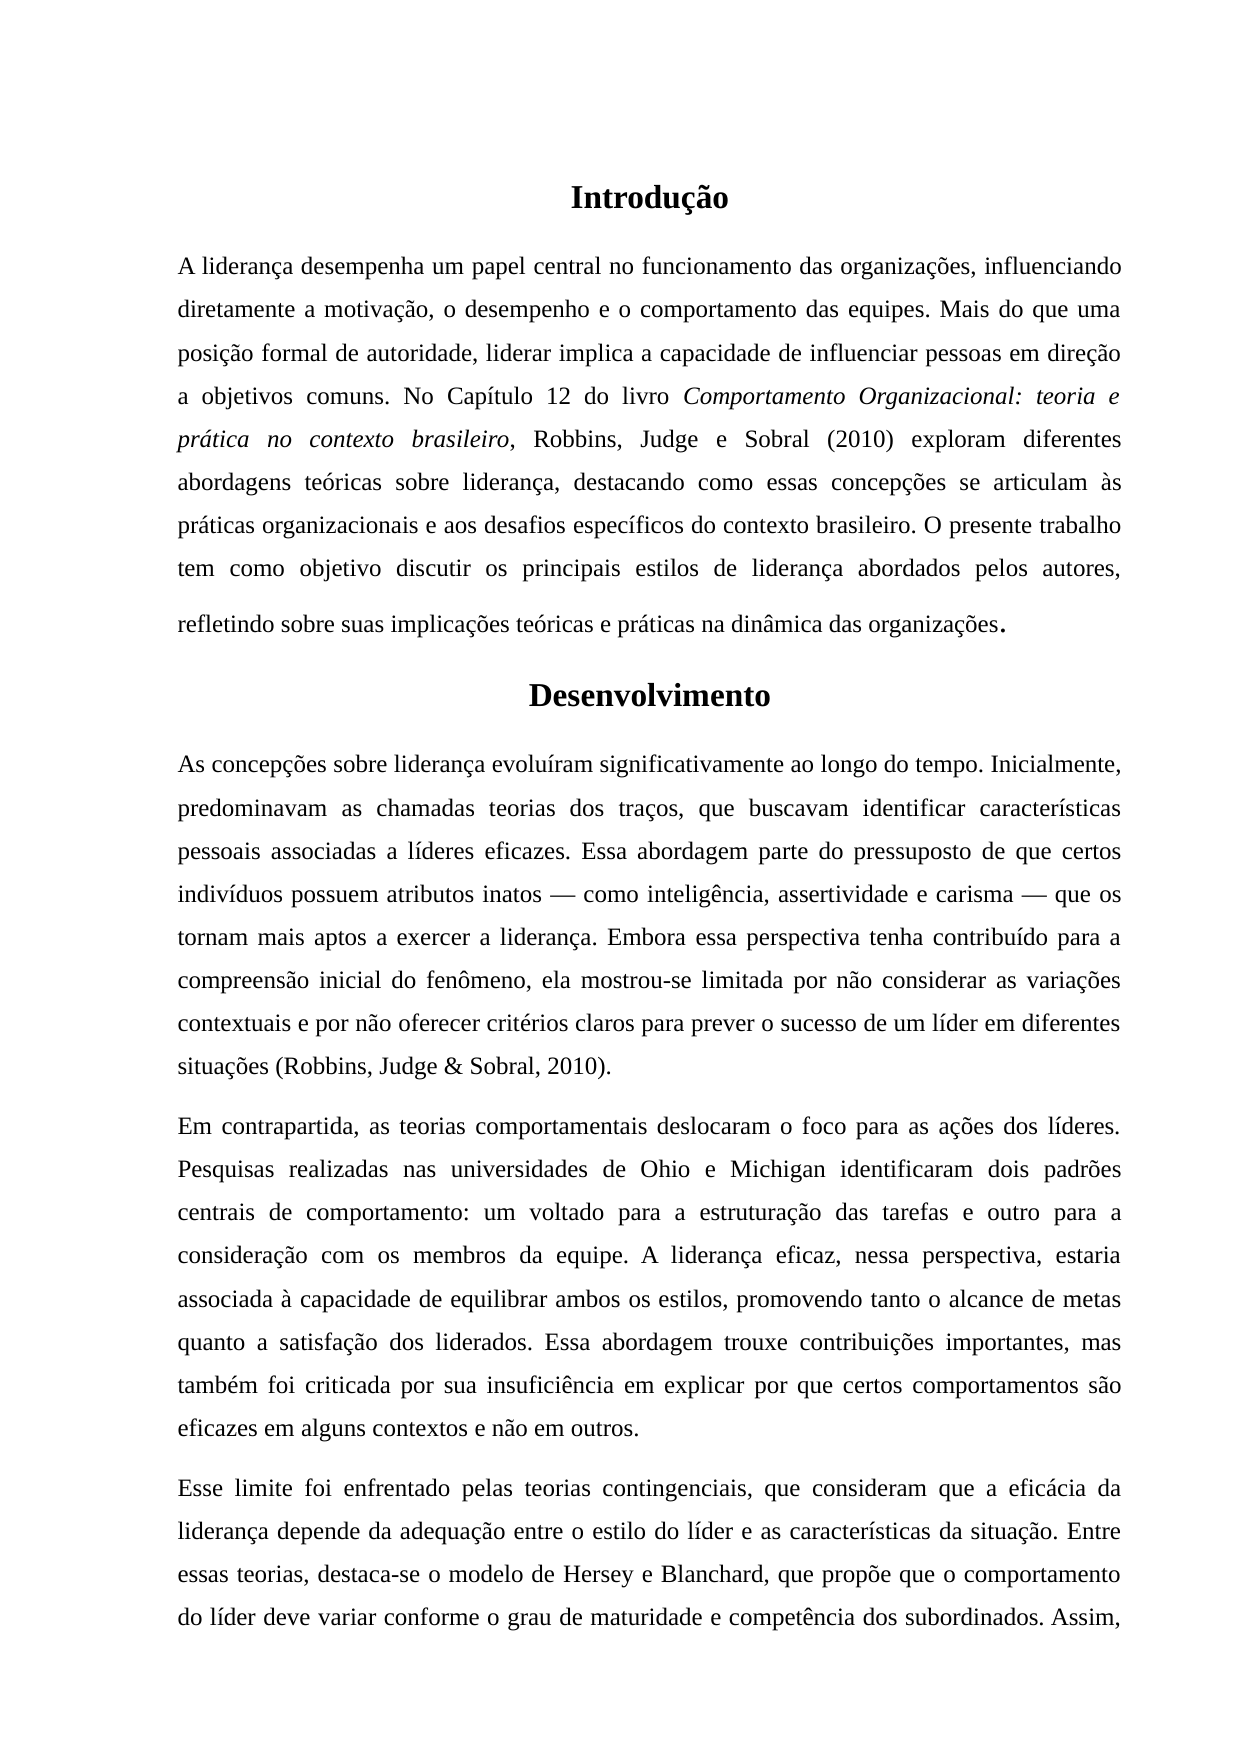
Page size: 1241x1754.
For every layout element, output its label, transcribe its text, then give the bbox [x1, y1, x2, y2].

text Introdução [177, 177, 1122, 216]
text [177, 1473, 1122, 1631]
text As concepções sobre liderança evoluíram significativamente ao longo do tempo. Inicialmente, predominavam as chamadas teorias dos traços, que buscavam identificar características pessoais associadas a líderes eficazes. Essa abordagem parte do pressuposto de que certos indivíduos possuem atributos inatos — como inteligência, assertividade e carisma — que os tornam mais aptos a exercer a liderança. Embora essa perspectiva tenha contribuído para a compreensão inicial do fenômeno, ela mostrou-se limitada por não considerar as variações contextuais e por não oferecer critérios claros para prever o sucesso de um líder em diferentes situações (Robbins, Judge & Sobral, 2010). [177, 749, 1122, 1080]
text Desenvolvimento [177, 675, 1122, 714]
text Em contrapartida, as teorias comportamentais deslocaram o foco para as ações dos líderes. Pesquisas realizadas nas universidades de Ohio e Michigan identificaram dois padrões centrais de comportamento: um voltado para a estruturação das tarefas e outro para a consideração com os membros da equipe. A liderança eficaz, nessa perspectiva, estaria associada à capacidade de equilibrar ambos os estilos, promovendo tanto o alcance de metas quanto a satisfação dos liderados. Essa abordagem trouxe contribuições importantes, mas também foi criticada por sua insuficiência em explicar por que certos comportamentos são eficazes em alguns contextos e não em outros. [177, 1111, 1122, 1442]
text A liderança desempenha um papel central no funcionamento das organizações, influenciando diretamente a motivação, o desempenho e o comportamento das equipes. Mais do que uma posição formal de autoridade, liderar implica a capacidade de influenciar pessoas em direção a objetivos comuns. No Capítulo 12 do livro Comportamento Organizacional: teoria e prática no contexto brasileiro, Robbins, Judge e Sobral (2010) exploram diferentes abordagens teóricas sobre liderança, destacando como essas concepções se articulam às práticas organizacionais e aos desafios específicos do contexto brasileiro. O presente trabalho tem como objetivo discutir os principais estilos de liderança abordados pelos autores, refletindo sobre suas implicações teóricas e práticas na dinâmica das organizações. [177, 251, 1122, 639]
